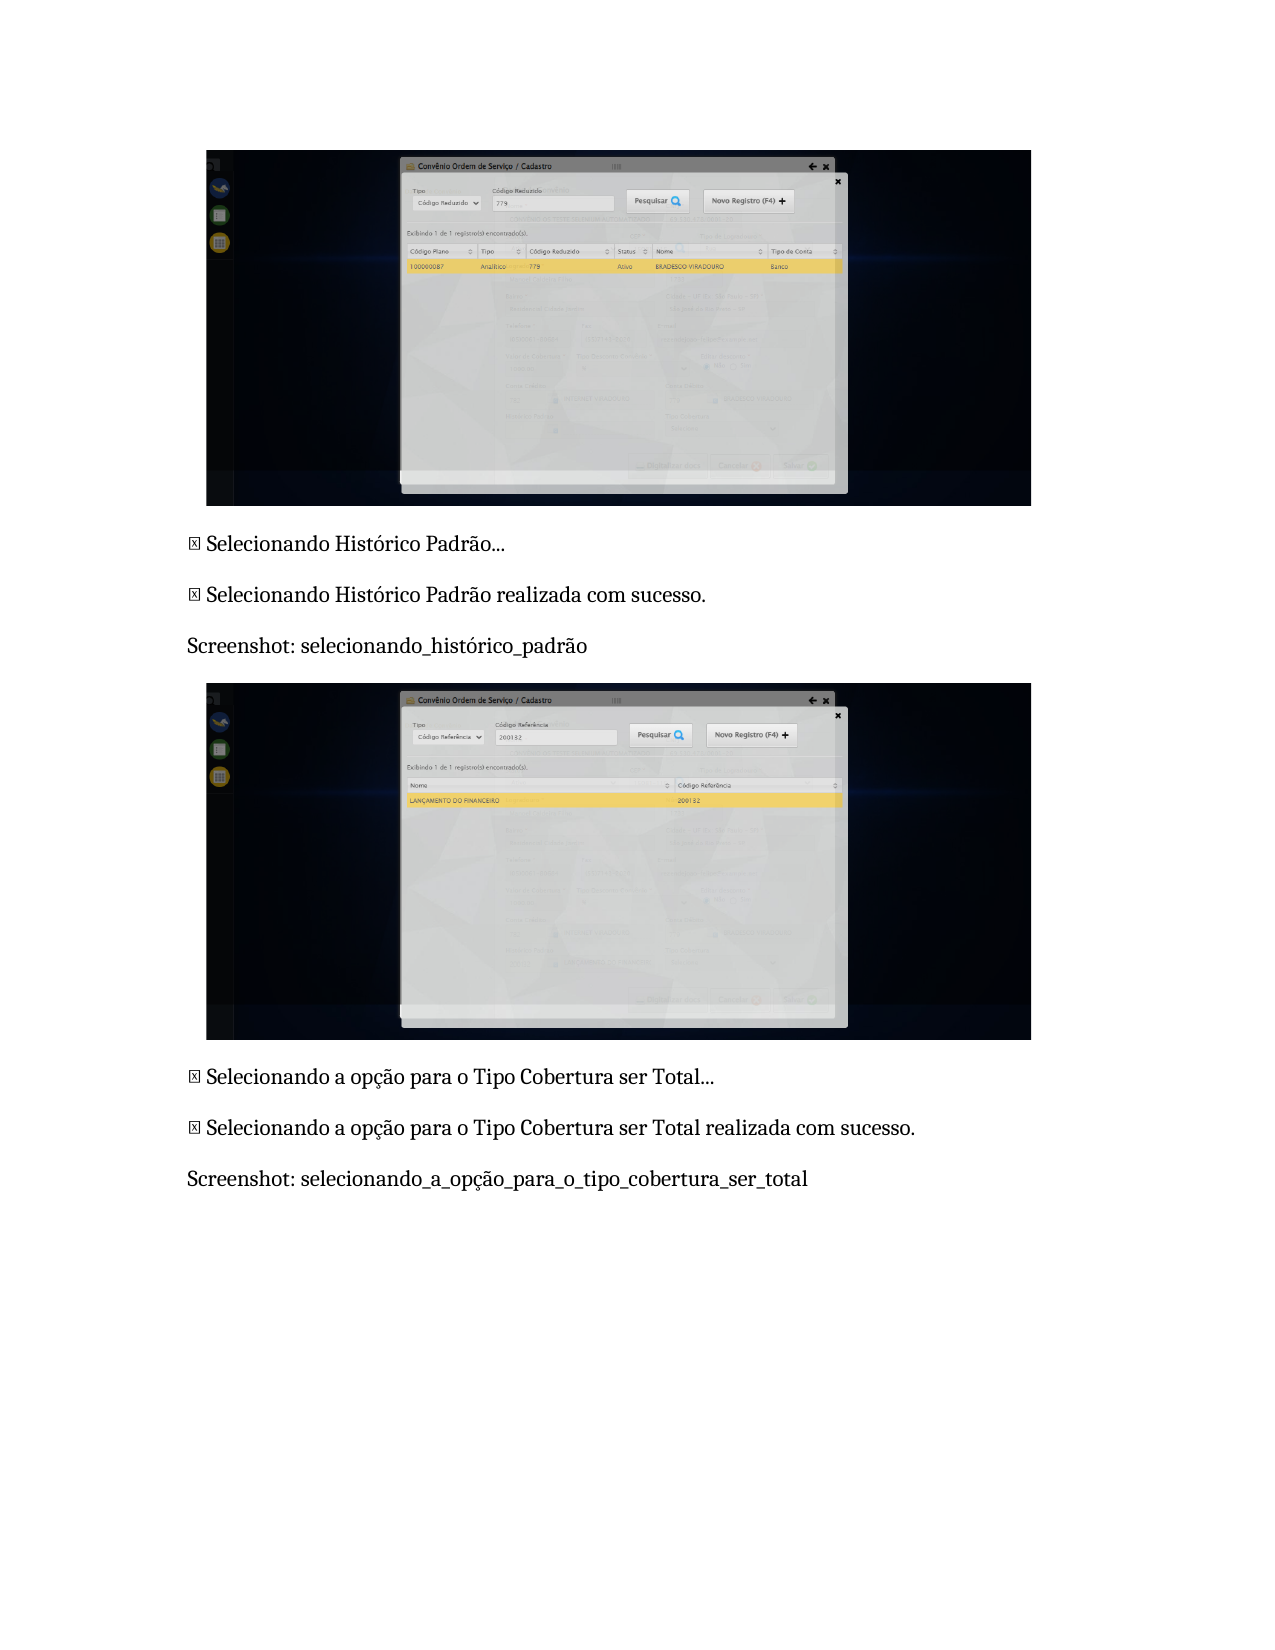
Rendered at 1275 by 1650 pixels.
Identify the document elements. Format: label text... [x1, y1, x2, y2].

text 🔄 Selecionando a opção para o Tipo Cobertura ser Total... [187, 1064, 1087, 1090]
picture [206, 150, 1032, 506]
text Screenshot: selecionando_a_opção_para_o_tipo_cobertura_ser_total [187, 1166, 1087, 1192]
picture [206, 683, 1032, 1040]
text ✅ Selecionando Histórico Padrão realizada com sucesso. [187, 581, 1087, 608]
text Screenshot: selecionando_histórico_padrão [187, 632, 1087, 659]
text ✅ Selecionando a opção para o Tipo Cobertura ser Total realizada com sucesso. [187, 1115, 1087, 1141]
text 🔄 Selecionando Histórico Padrão... [187, 530, 1087, 557]
